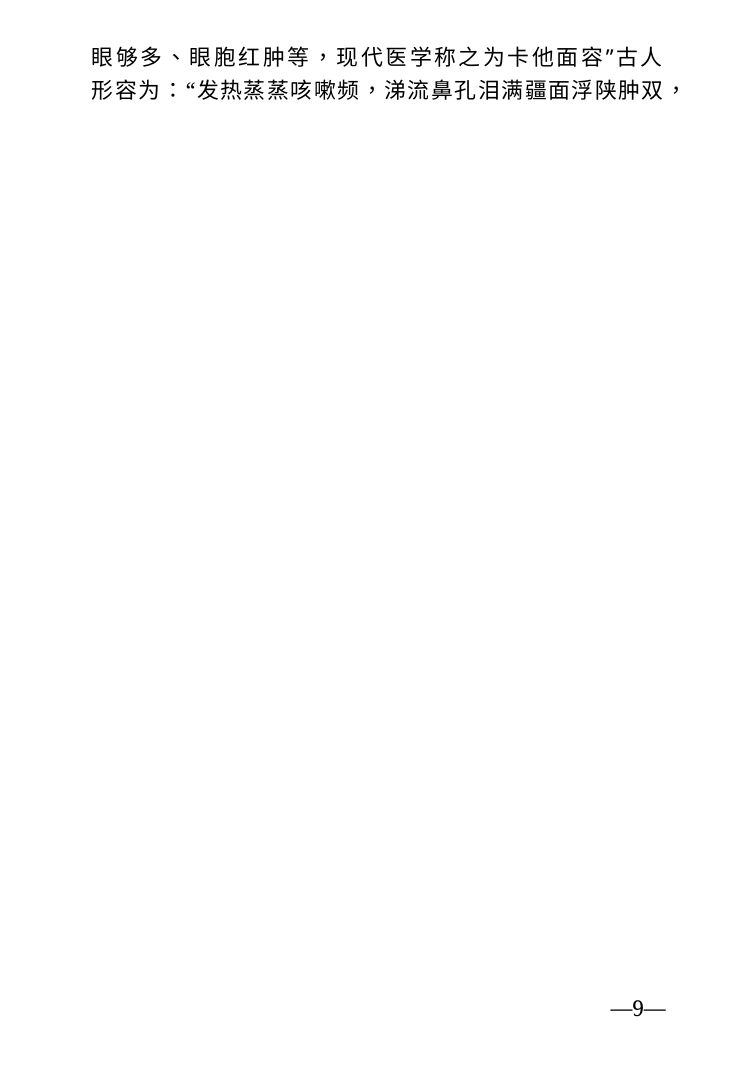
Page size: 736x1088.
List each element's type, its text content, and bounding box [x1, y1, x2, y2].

text 眼够多、眼胞红肿等，现代医学称之为卡他面容”古人 形容为：“发热蒸蒸咳嗽频，涕流鼻孔泪满疆面浮陕肿双， [92, 42, 701, 105]
